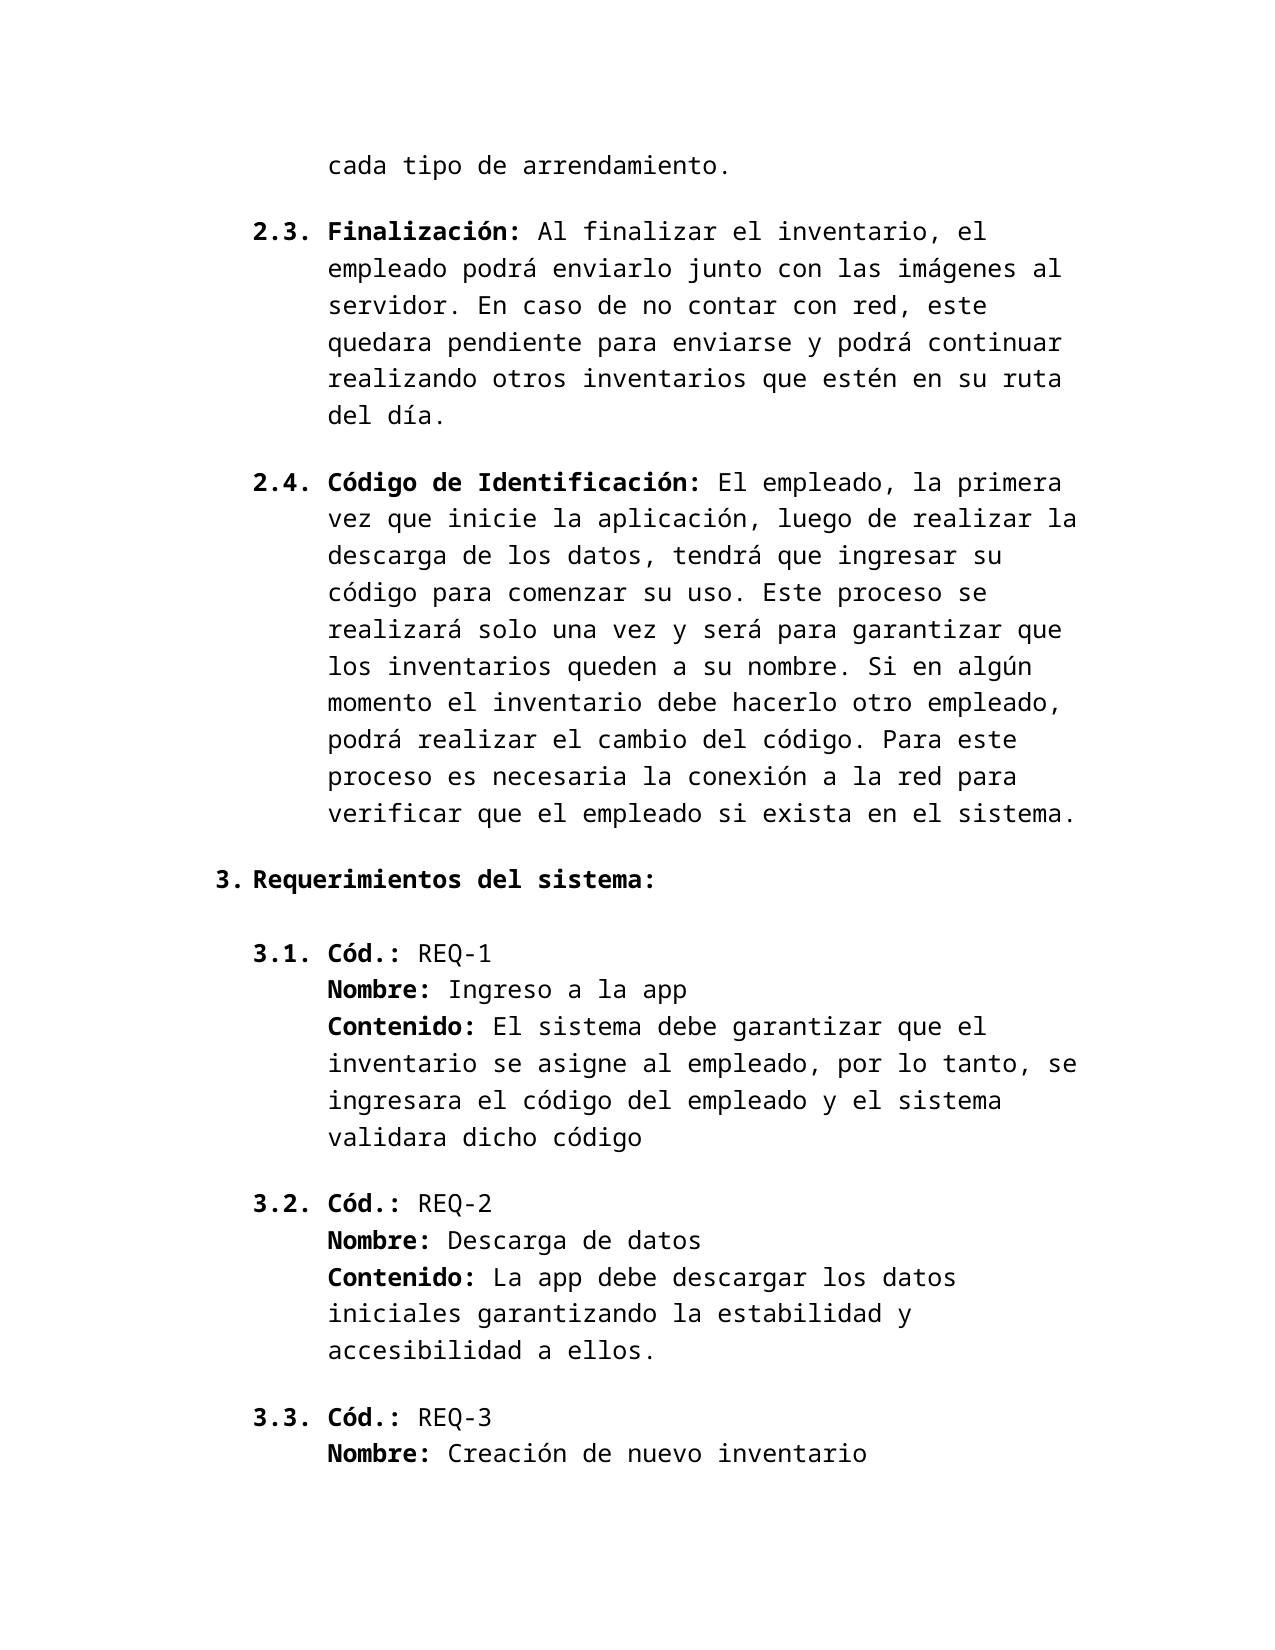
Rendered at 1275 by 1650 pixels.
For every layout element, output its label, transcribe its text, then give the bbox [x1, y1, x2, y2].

list Contenido: La app debe descargar los datos iniciales garantizando la estabilidad y accesibilidad a ellos. [327, 1259, 1098, 1397]
list Código de Identificación: El empleado, la primera vez que inicie la aplicación, luego de realizar la descarga de los datos, tendrá que ingresar su código para comenzar su uso. Este proceso se realizará solo una vez y será para garantizar que los inventarios queden a su nombre. Si en algún momento el inventario debe hacerlo otro empleado, podrá realizar el cambio del código. Para este proceso es necesaria la conexión a la red para verificar que el empleado si exista en el sistema. [252, 464, 1098, 859]
list Requerimientos del sistema: [215, 862, 1098, 896]
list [252, 148, 1098, 212]
list Cód.: REQ-1 Nombre: Ingreso a la app Contenido: El sistema debe garantizar que el inventario se asigne al empleado, por lo tanto, se ingresara el código del empleado y el sistema validara dicho código [252, 935, 1098, 1183]
list Finalización: Al finalizar el inventario, el empleado podrá enviarlo junto con las imágenes al servidor. En caso de no contar con red, este quedara pendiente para enviarse y podrá continuar realizando otros inventarios que estén en su ruta del día. [252, 214, 1098, 462]
list Cód.: REQ-2 Nombre: Descarga de datos [252, 1186, 1098, 1256]
list Cód.: REQ-3 Nombre: Creación de nuevo inventario [252, 1399, 1098, 1470]
